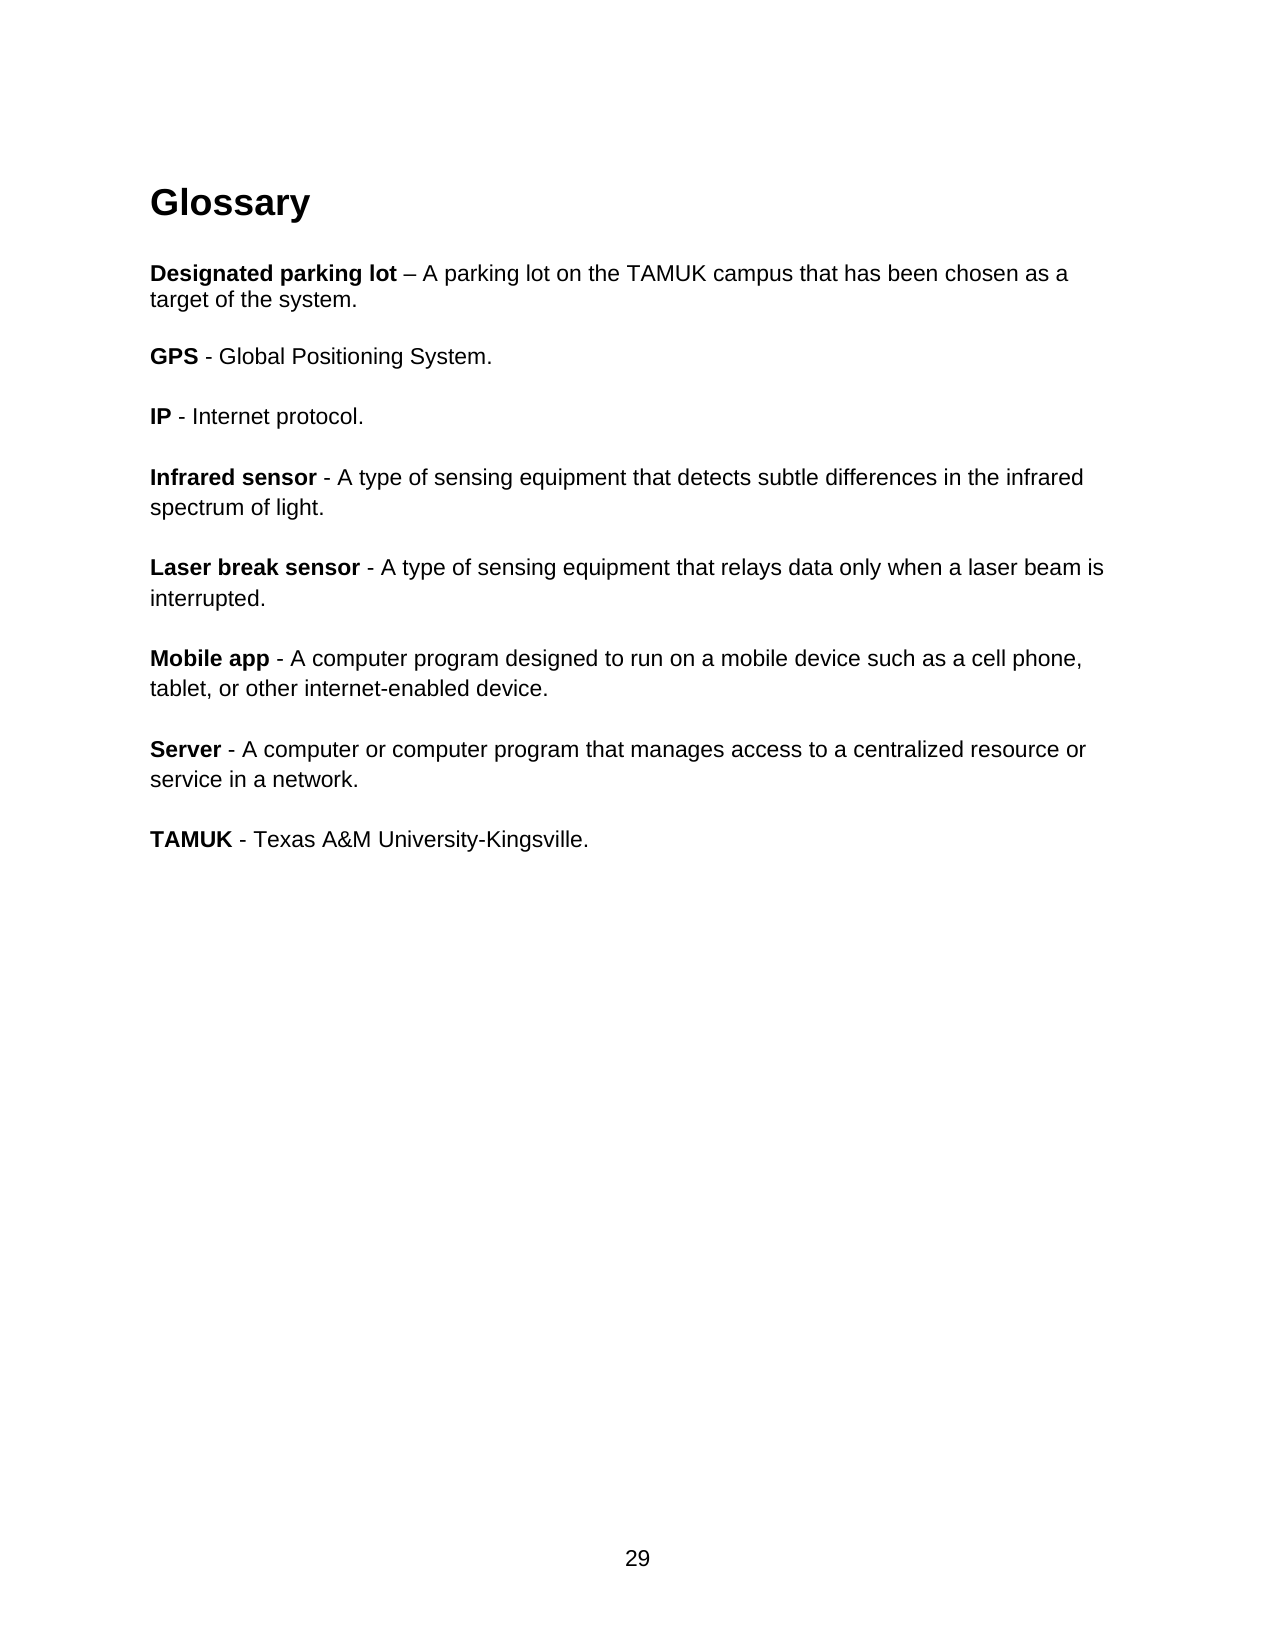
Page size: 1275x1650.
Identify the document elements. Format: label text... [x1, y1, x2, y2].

text Mobile app - A computer program designed to run on a mobile device such as a cell phone, tablet, or other internet-enabled device. [150, 645, 1125, 702]
text Glossary [150, 180, 1125, 223]
text Server - A computer or computer program that manages access to a centralized resource or service in a network. [150, 736, 1125, 792]
text Designated parking lot – A parking lot on the TAMUK campus that has been chosen as a target of the system. [150, 260, 1125, 313]
text Laser break sensor - A type of sensing equipment that relays data only when a laser beam is interrupted. [150, 554, 1125, 611]
text Infrared sensor - A type of sensing equipment that detects subtle differences in the infrared spectrum of light. [150, 464, 1125, 520]
text GPS - Global Positioning System. [150, 343, 1125, 369]
text IP - Internet protocol. [150, 403, 1125, 430]
text TAMUK - Texas A&M University-Kingsville. [150, 826, 1125, 853]
